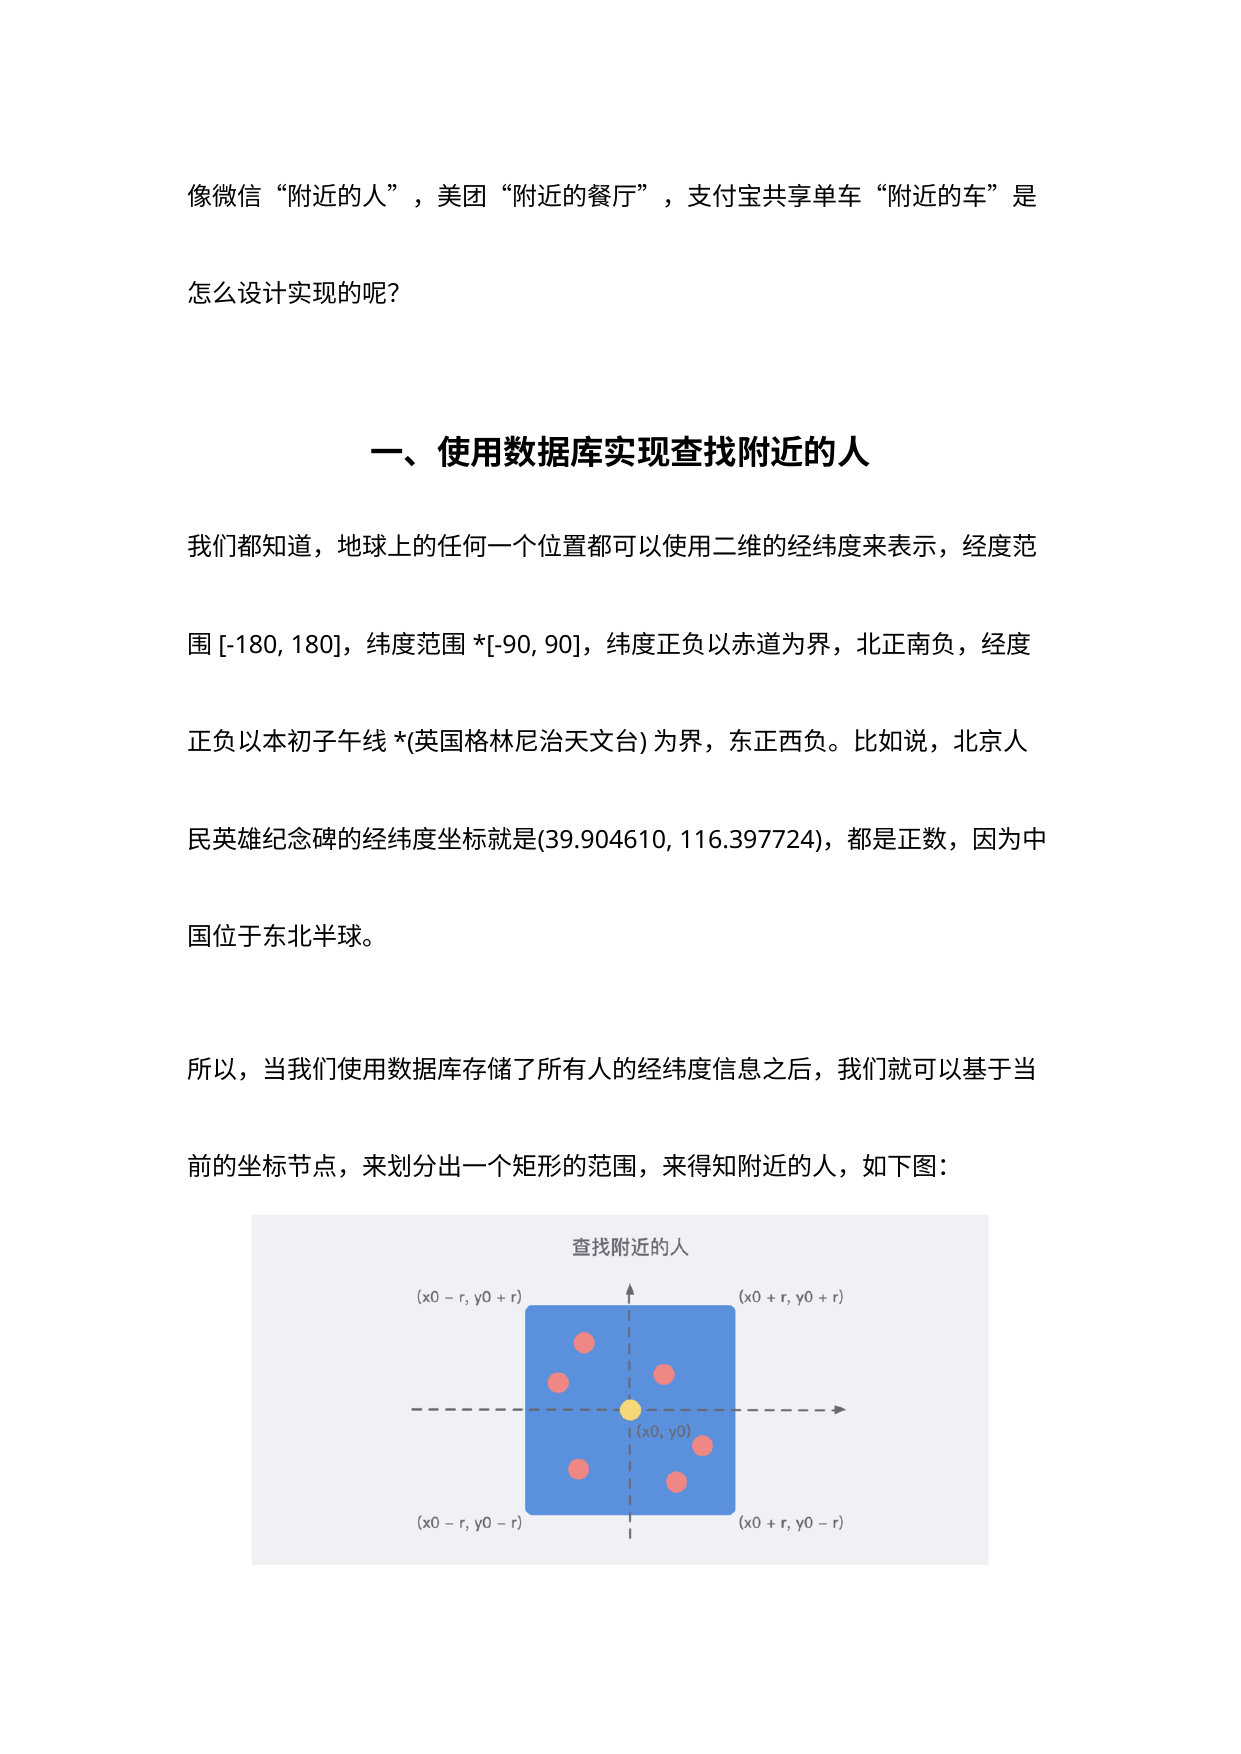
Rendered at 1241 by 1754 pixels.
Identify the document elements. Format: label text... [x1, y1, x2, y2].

picture [251, 1215, 989, 1565]
text 像微信“附近的人”，美团“附近的餐厅”，支付宝共享单车“附近的车”是怎么设计实现的呢？ [187, 162, 1053, 324]
title 一、使用数据库实现查找附近的人 [187, 417, 1053, 482]
text 所以，当我们使用数据库存储了所有人的经纬度信息之后，我们就可以基于当前的坐标节点，来划分出一个矩形的范围，来得知附近的人，如下图： [187, 1035, 1053, 1197]
text 我们都知道，地球上的任何一个位置都可以使用二维的经纬度来表示，经度范围 [-180, 180]，纬度范围 *[-90, 90]，纬度正负以赤道为界，北正南负，经度正负以本初子午线 *(英国格林尼治天文台) 为界，东正西负。比如说，北京人民英雄纪念碑的经纬度坐标就是(39.904610, 116.397724)，都是正数，因为中国位于东北半球。 [187, 512, 1053, 967]
